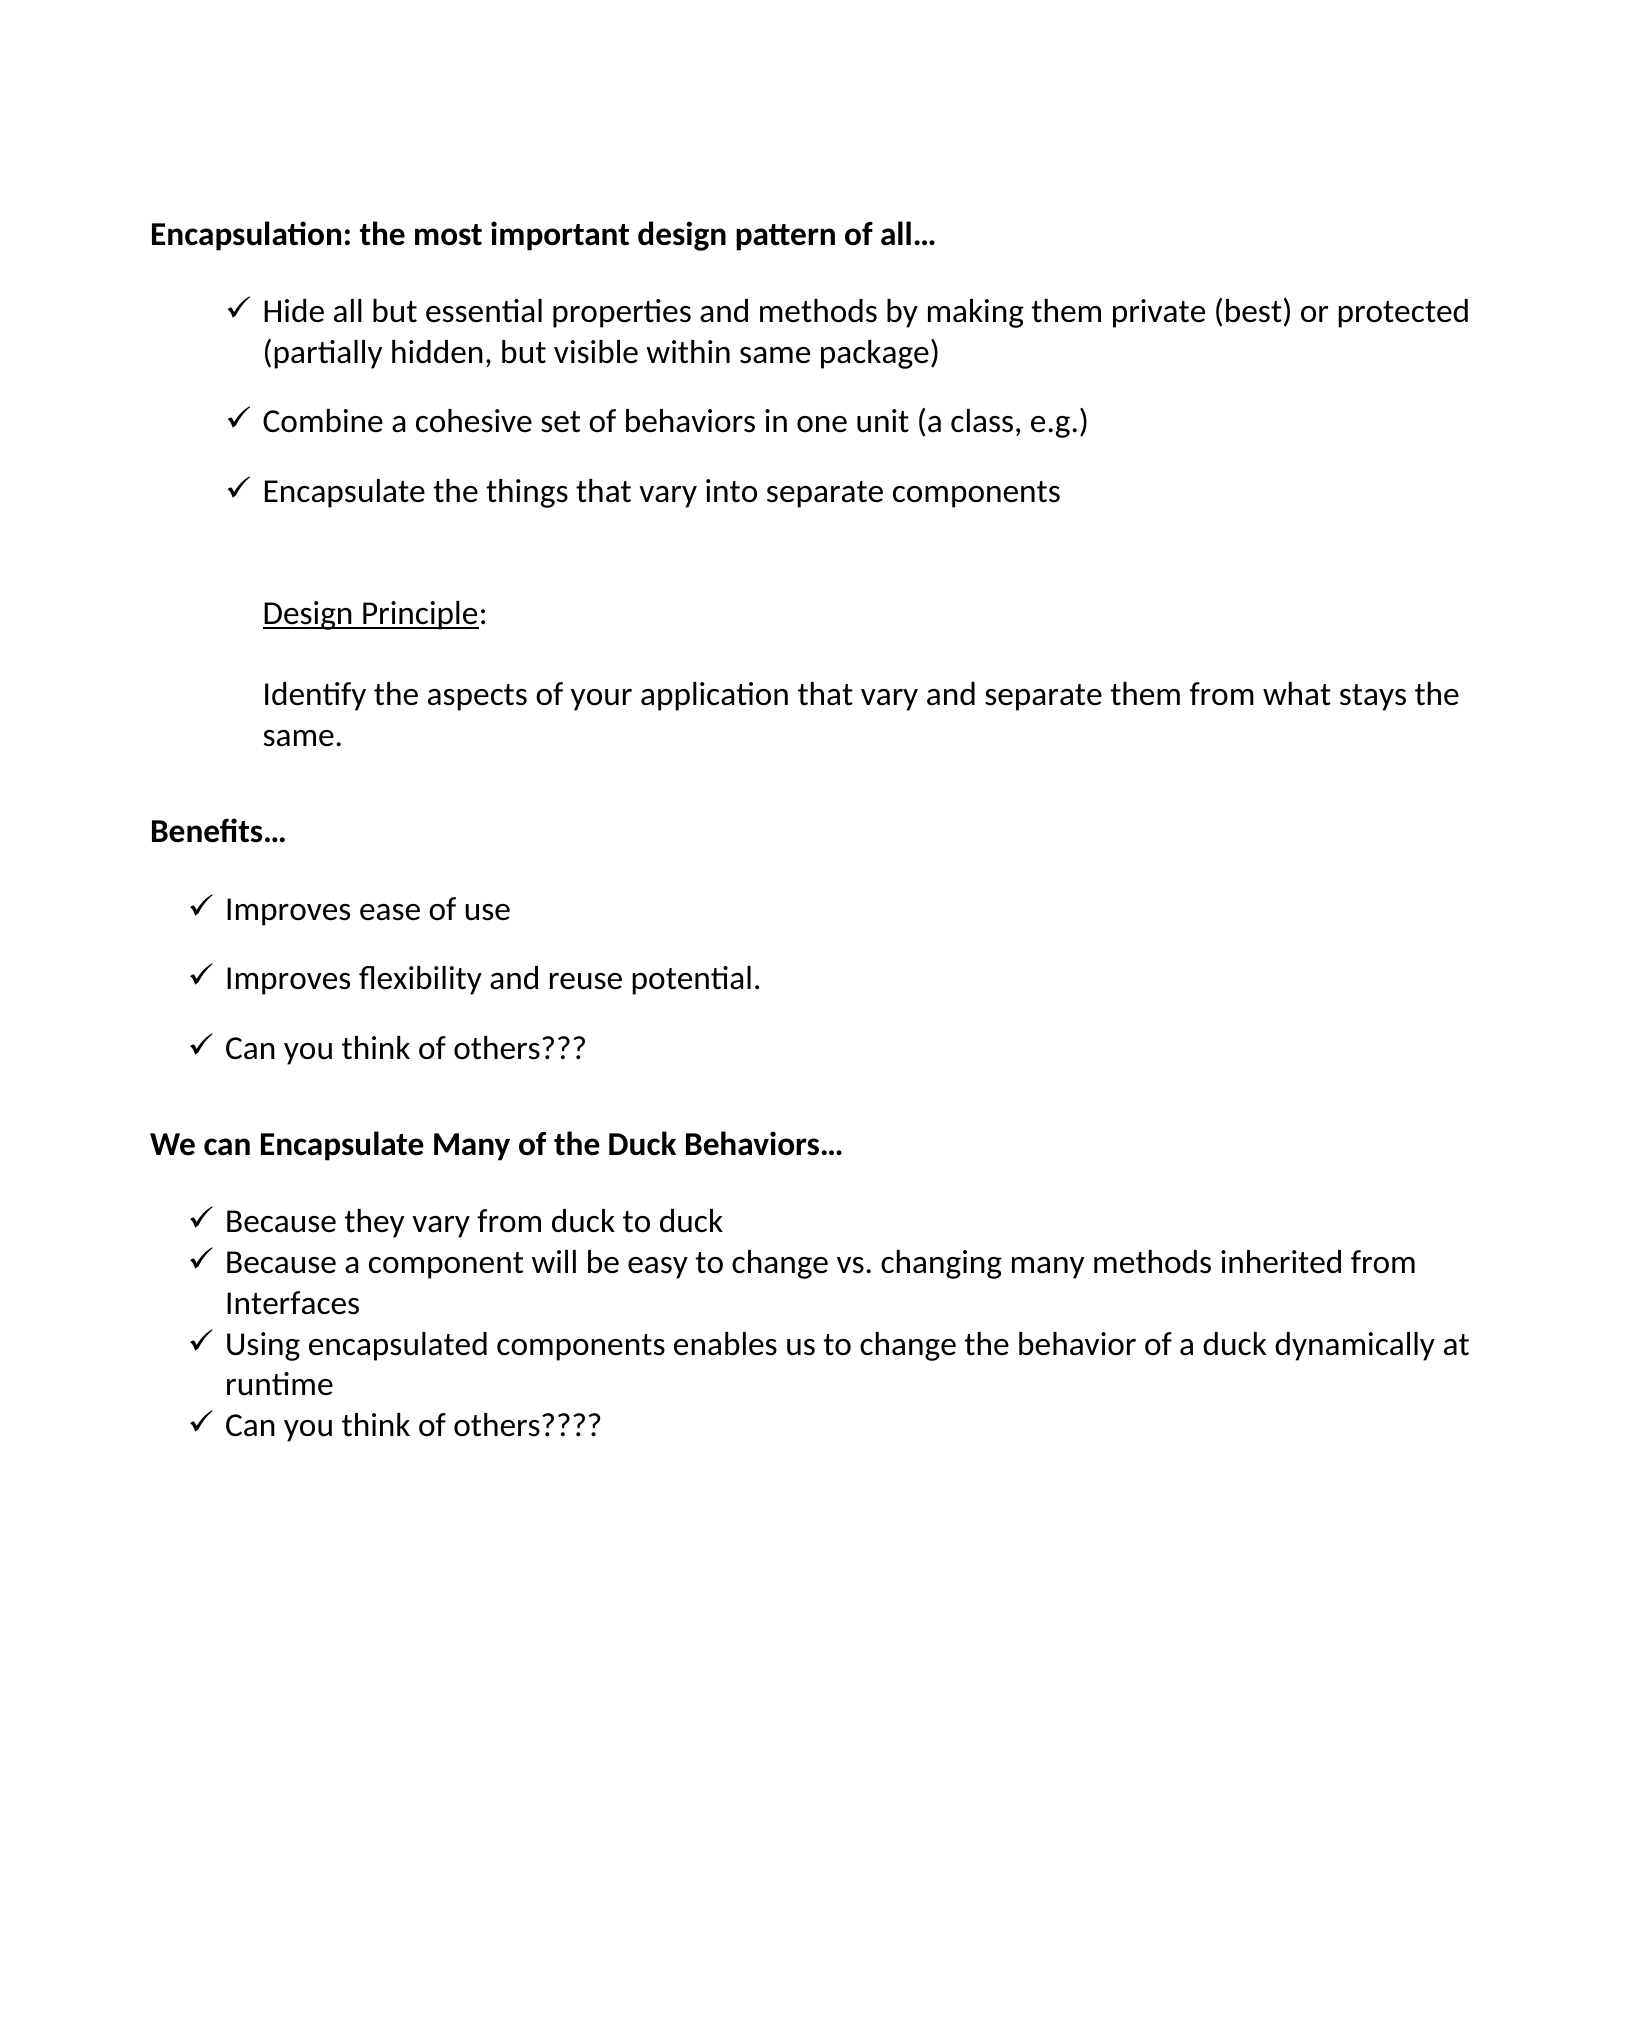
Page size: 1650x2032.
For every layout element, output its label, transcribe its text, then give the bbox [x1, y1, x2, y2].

list Can you think of others???? [187, 1404, 1500, 1504]
subtitle We can Encapsulate Many of the Duck Behaviors… [150, 1123, 1500, 1164]
list Can you think of others??? [187, 1027, 1500, 1067]
list Improves flexibility and reuse potential. [187, 957, 1500, 1027]
list Encapsulate the things that vary into separate components Design Principle: Identify the aspects of your application that vary and separate them from what stays the same. [225, 470, 1500, 755]
list Because a component will be easy to change vs. changing many methods inherited from Interfaces [187, 1241, 1500, 1323]
list Combine a cohesive set of behaviors in one unit (a class, e.g.) [225, 400, 1500, 470]
list Hide all but essential properties and methods by making them private (best) or protected (partially hidden, but visible within same package) [225, 290, 1500, 400]
subtitle Benefits… [150, 810, 1500, 851]
subtitle Encapsulation: the most important design pattern of all… [150, 212, 1500, 253]
list Because they vary from duck to duck [187, 1201, 1500, 1241]
list Improves ease of use [187, 888, 1500, 957]
list Using encapsulated components enables us to change the behavior of a duck dynamically at runtime [187, 1323, 1500, 1404]
